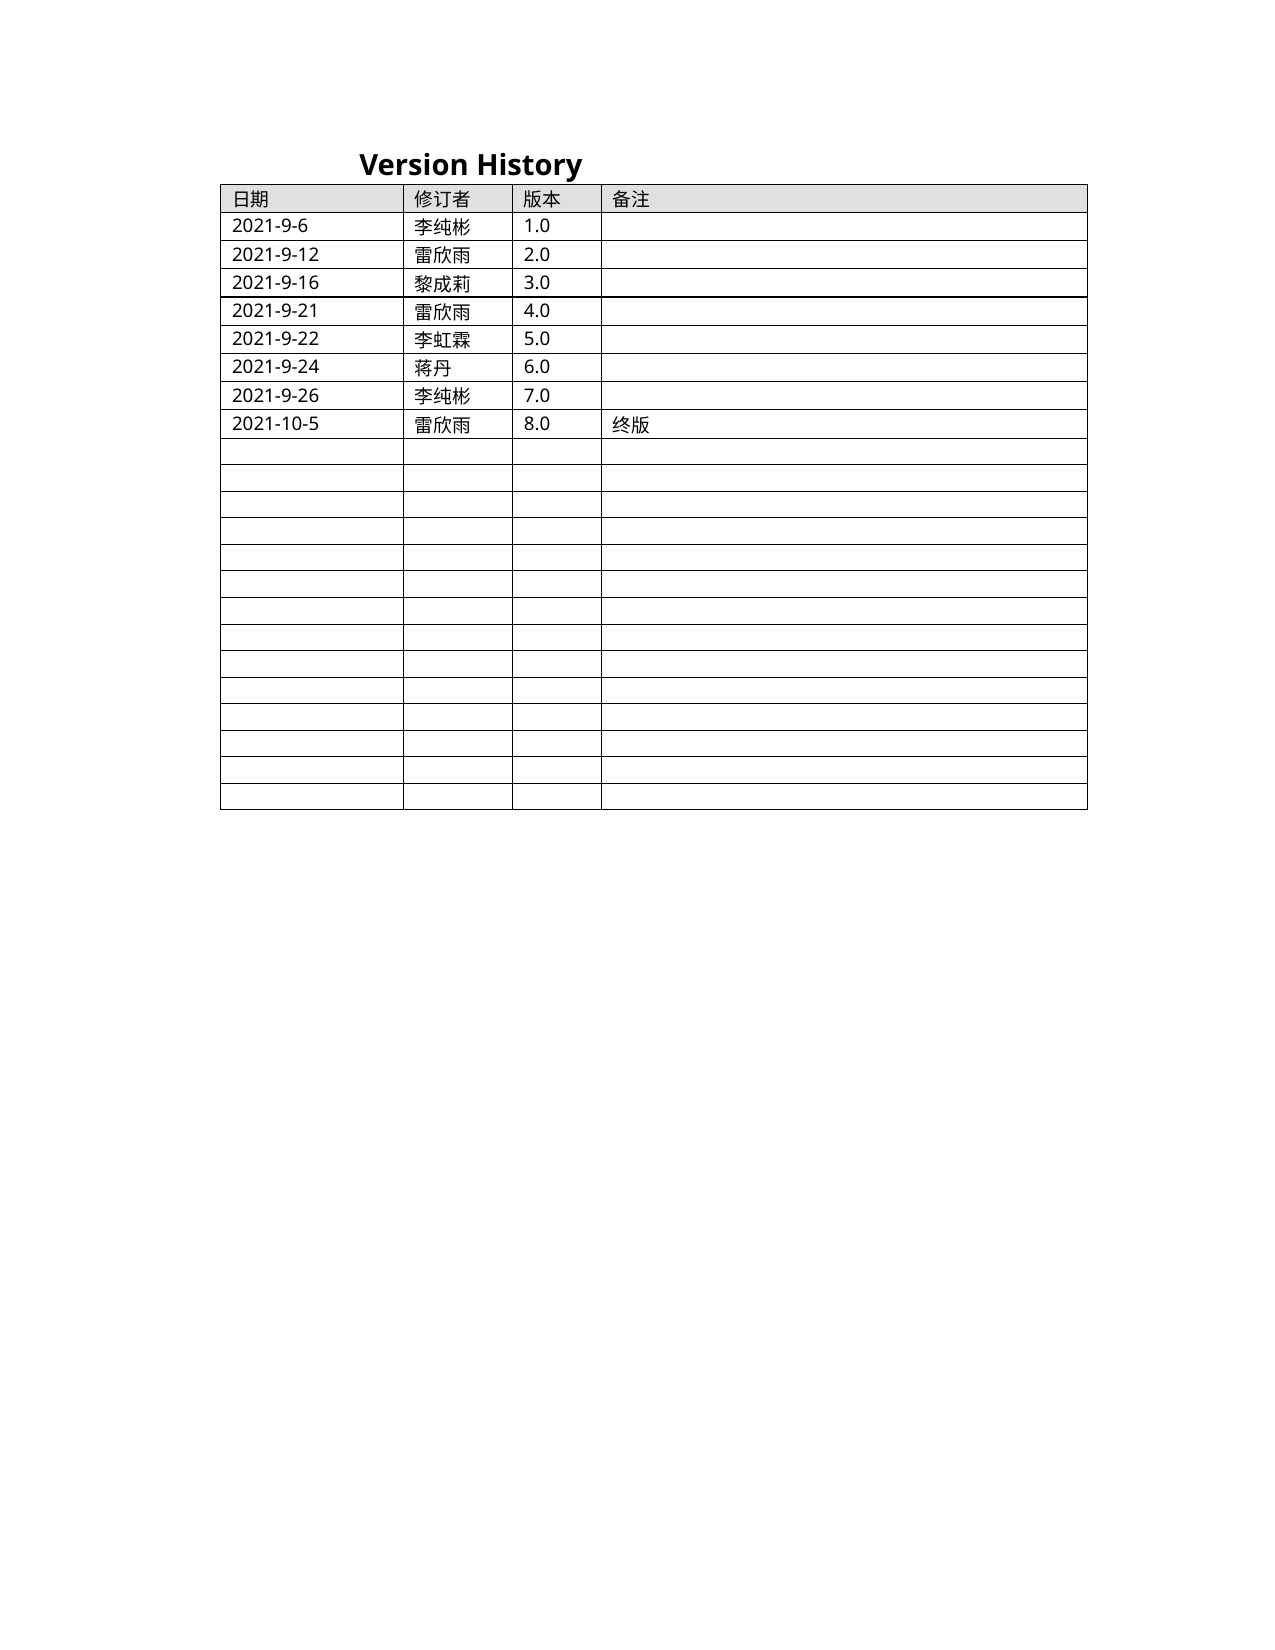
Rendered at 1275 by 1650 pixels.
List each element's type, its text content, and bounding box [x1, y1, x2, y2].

table_header 备注 [602, 185, 1087, 212]
table_cell 6.0 [513, 354, 601, 381]
table_cell 黎成莉 [404, 269, 512, 296]
table_cell 2021-9-26 [221, 382, 403, 409]
table_cell [602, 298, 1087, 324]
table_cell [602, 784, 1087, 809]
table_cell [404, 545, 512, 570]
table_cell [404, 598, 512, 623]
table_cell [404, 571, 512, 597]
table_cell 终版 [602, 410, 1087, 437]
table_cell [513, 518, 601, 544]
table_header 日期 [221, 185, 403, 212]
table_cell [602, 241, 1087, 268]
table_cell [602, 598, 1087, 623]
table_cell [602, 465, 1087, 491]
table_cell [221, 518, 403, 544]
table_cell [513, 678, 601, 703]
table_cell 雷欣雨 [404, 298, 512, 324]
table_cell [221, 465, 403, 491]
table_cell [513, 625, 601, 650]
table_cell [513, 757, 601, 783]
table_cell [404, 651, 512, 677]
table_cell [404, 492, 512, 517]
table_cell [602, 678, 1087, 703]
table_cell 2021-9-12 [221, 241, 403, 268]
table_cell [602, 382, 1087, 409]
table_cell 2021-9-22 [221, 326, 403, 353]
table_cell [602, 757, 1087, 783]
table_cell [221, 439, 403, 464]
table_cell 雷欣雨 [404, 410, 512, 437]
table_cell 3.0 [513, 269, 601, 296]
table_cell 5.0 [513, 326, 601, 353]
table_cell 雷欣雨 [404, 241, 512, 268]
table_cell [404, 518, 512, 544]
table_cell [221, 545, 403, 570]
table_cell [221, 651, 403, 677]
table_cell 7.0 [513, 382, 601, 409]
table_cell [513, 465, 601, 491]
table_cell [404, 625, 512, 650]
table_cell 8.0 [513, 410, 601, 437]
table_cell [602, 731, 1087, 756]
table_cell [404, 704, 512, 730]
table_cell [602, 492, 1087, 517]
table_cell [404, 784, 512, 809]
table_cell 2021-9-21 [221, 298, 403, 324]
table_cell 2021-9-24 [221, 354, 403, 381]
table_cell [602, 354, 1087, 381]
table_cell [513, 598, 601, 623]
table_cell [513, 492, 601, 517]
table_cell [602, 269, 1087, 296]
table_cell [221, 598, 403, 623]
table_cell [513, 439, 601, 464]
table_cell [221, 784, 403, 809]
table_cell [513, 571, 601, 597]
table_cell [221, 704, 403, 730]
table_cell [404, 731, 512, 756]
table_cell 2.0 [513, 241, 601, 268]
table_cell [221, 492, 403, 517]
table_cell [513, 704, 601, 730]
table_cell 蒋丹 [404, 354, 512, 381]
table_header 版本 [513, 185, 601, 212]
table_cell [513, 731, 601, 756]
table_cell 4.0 [513, 298, 601, 324]
table_cell [513, 651, 601, 677]
table_cell [404, 757, 512, 783]
table_cell 1.0 [513, 213, 601, 240]
table_cell [602, 704, 1087, 730]
table_cell [513, 545, 601, 570]
table_cell 李虹霖 [404, 326, 512, 353]
table_cell [602, 651, 1087, 677]
table_cell [602, 518, 1087, 544]
table_cell [602, 213, 1087, 240]
table_cell 李纯彬 [404, 382, 512, 409]
table_cell [404, 465, 512, 491]
table_cell [221, 625, 403, 650]
table_header 修订者 [404, 185, 512, 212]
table_cell [221, 731, 403, 756]
table_cell 2021-9-6 [221, 213, 403, 240]
table_cell 李纯彬 [404, 213, 512, 240]
table_cell [221, 571, 403, 597]
table_cell [404, 439, 512, 464]
table_cell 2021-9-16 [221, 269, 403, 296]
table_cell 2021-10-5 [221, 410, 403, 437]
table_cell [602, 545, 1087, 570]
table_cell [602, 625, 1087, 650]
table_cell [404, 678, 512, 703]
table_cell [602, 326, 1087, 353]
table_cell [221, 678, 403, 703]
text Version History [177, 144, 1131, 183]
table_cell [602, 439, 1087, 464]
table_cell [513, 784, 601, 809]
table_cell [602, 571, 1087, 597]
table_cell [221, 757, 403, 783]
